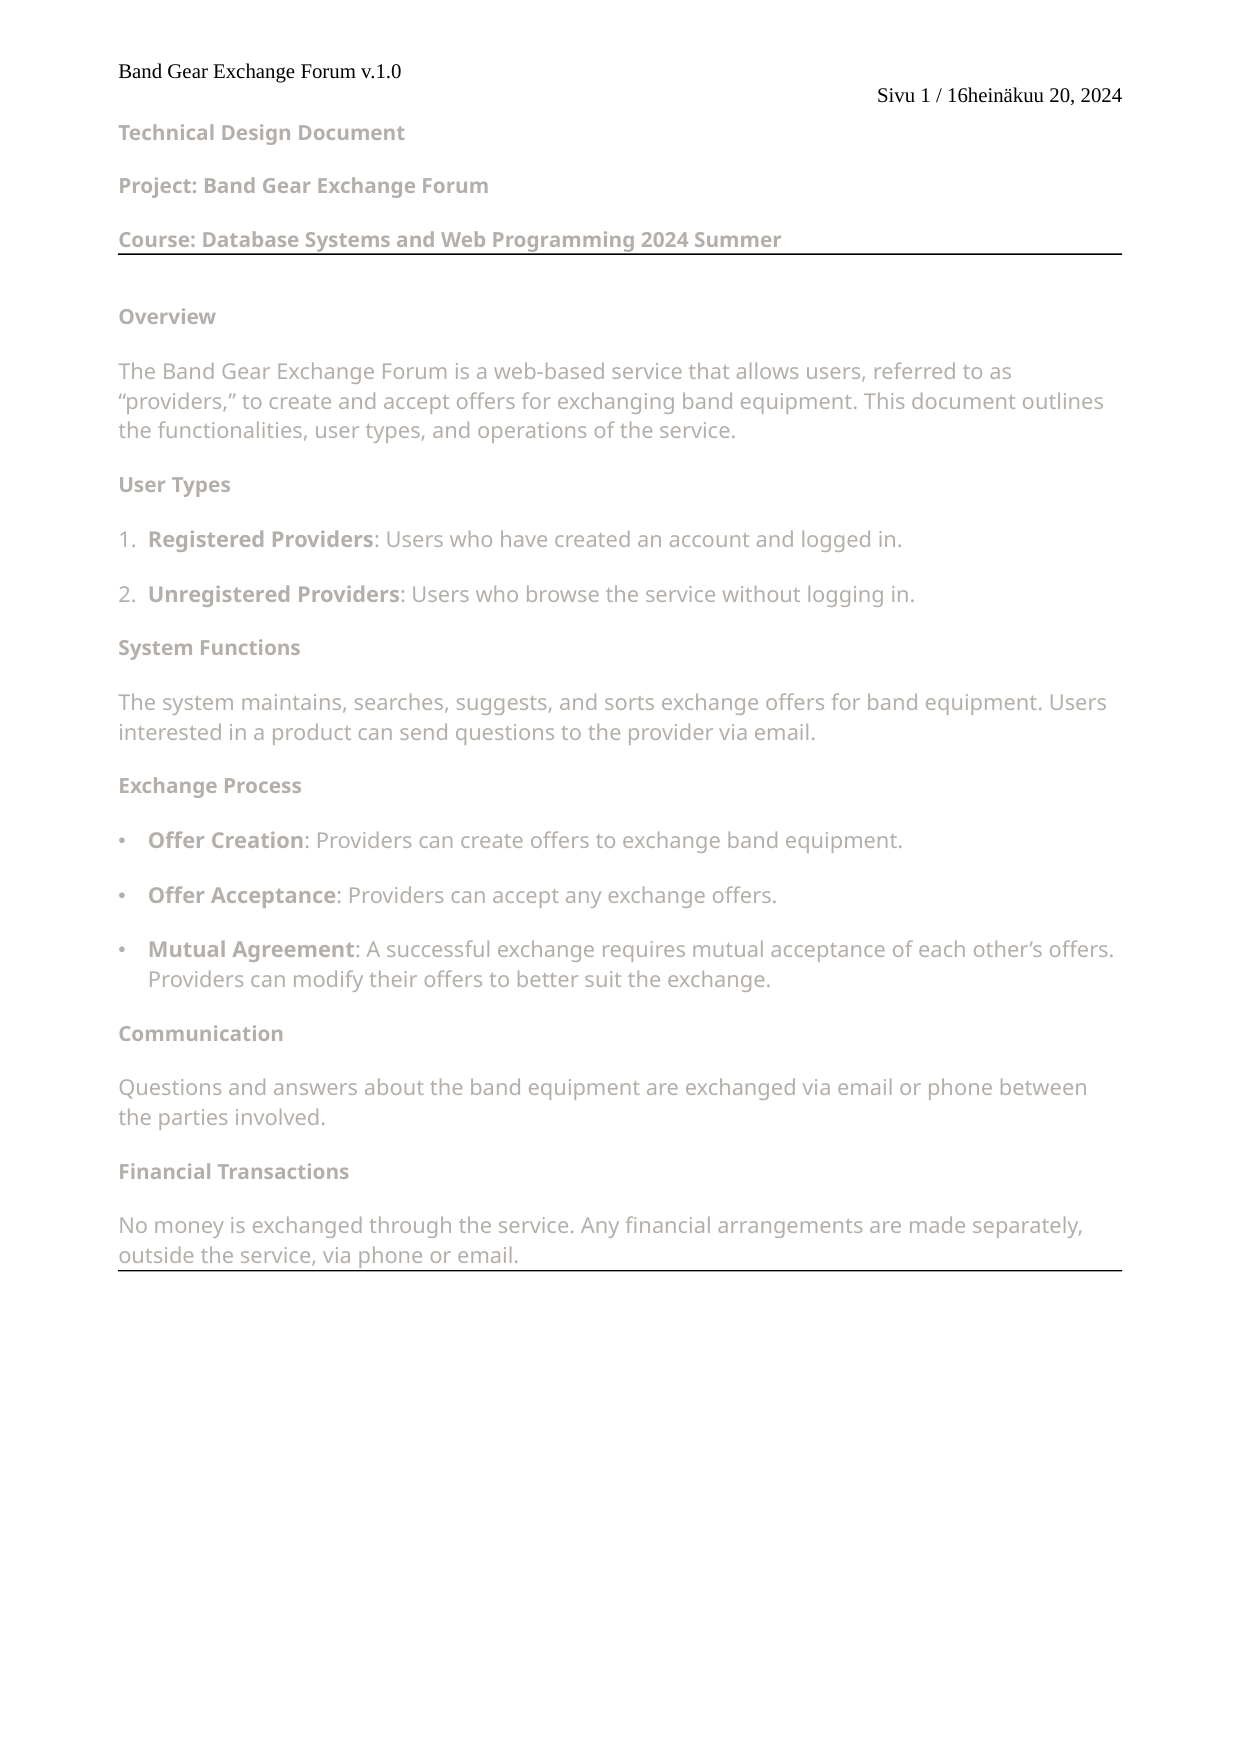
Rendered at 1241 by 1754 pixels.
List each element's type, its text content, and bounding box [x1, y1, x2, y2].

subtitle Communication [118, 1019, 1122, 1047]
subtitle Technical Design Document [118, 118, 1122, 147]
subtitle Overview [118, 302, 1122, 331]
text The system maintains, searches, suggests, and sorts exchange offers for band equipment. Users interested in a product can send questions to the provider via email. [118, 687, 1122, 746]
text The Band Gear Exchange Forum is a web-based service that allows users, referred to as “providers,” to create and accept offers for exchanging band equipment. This document outlines the functionalities, user types, and operations of the service. [118, 356, 1122, 445]
text No money is exchanged through the service. Any financial arrangements are made separately, outside the service, via phone or email. [118, 1210, 1122, 1270]
subtitle User Types [118, 470, 1122, 499]
list Offer Creation: Providers can create offers to exchange band equipment. [118, 825, 1122, 854]
list Unregistered Providers: Users who browse the service without logging in. [118, 578, 1122, 608]
text Questions and answers about the band equipment are exchanged via email or phone between the parties involved. [118, 1072, 1122, 1132]
subtitle System Functions [118, 633, 1122, 662]
subtitle Course: Database Systems and Web Programming 2024 Summer [118, 225, 1122, 253]
list Offer Acceptance: Providers can accept any exchange offers. [118, 879, 1122, 909]
list Registered Providers: Users who have created an account and logged in. [118, 524, 1122, 553]
list Mutual Agreement: A successful exchange requires mutual acceptance of each other’s offers. Providers can modify their offers to better suit the exchange. [118, 934, 1122, 994]
subtitle Financial Transactions [118, 1157, 1122, 1185]
subtitle Exchange Process [118, 771, 1122, 800]
subtitle Project: Band Gear Exchange Forum [118, 172, 1122, 200]
